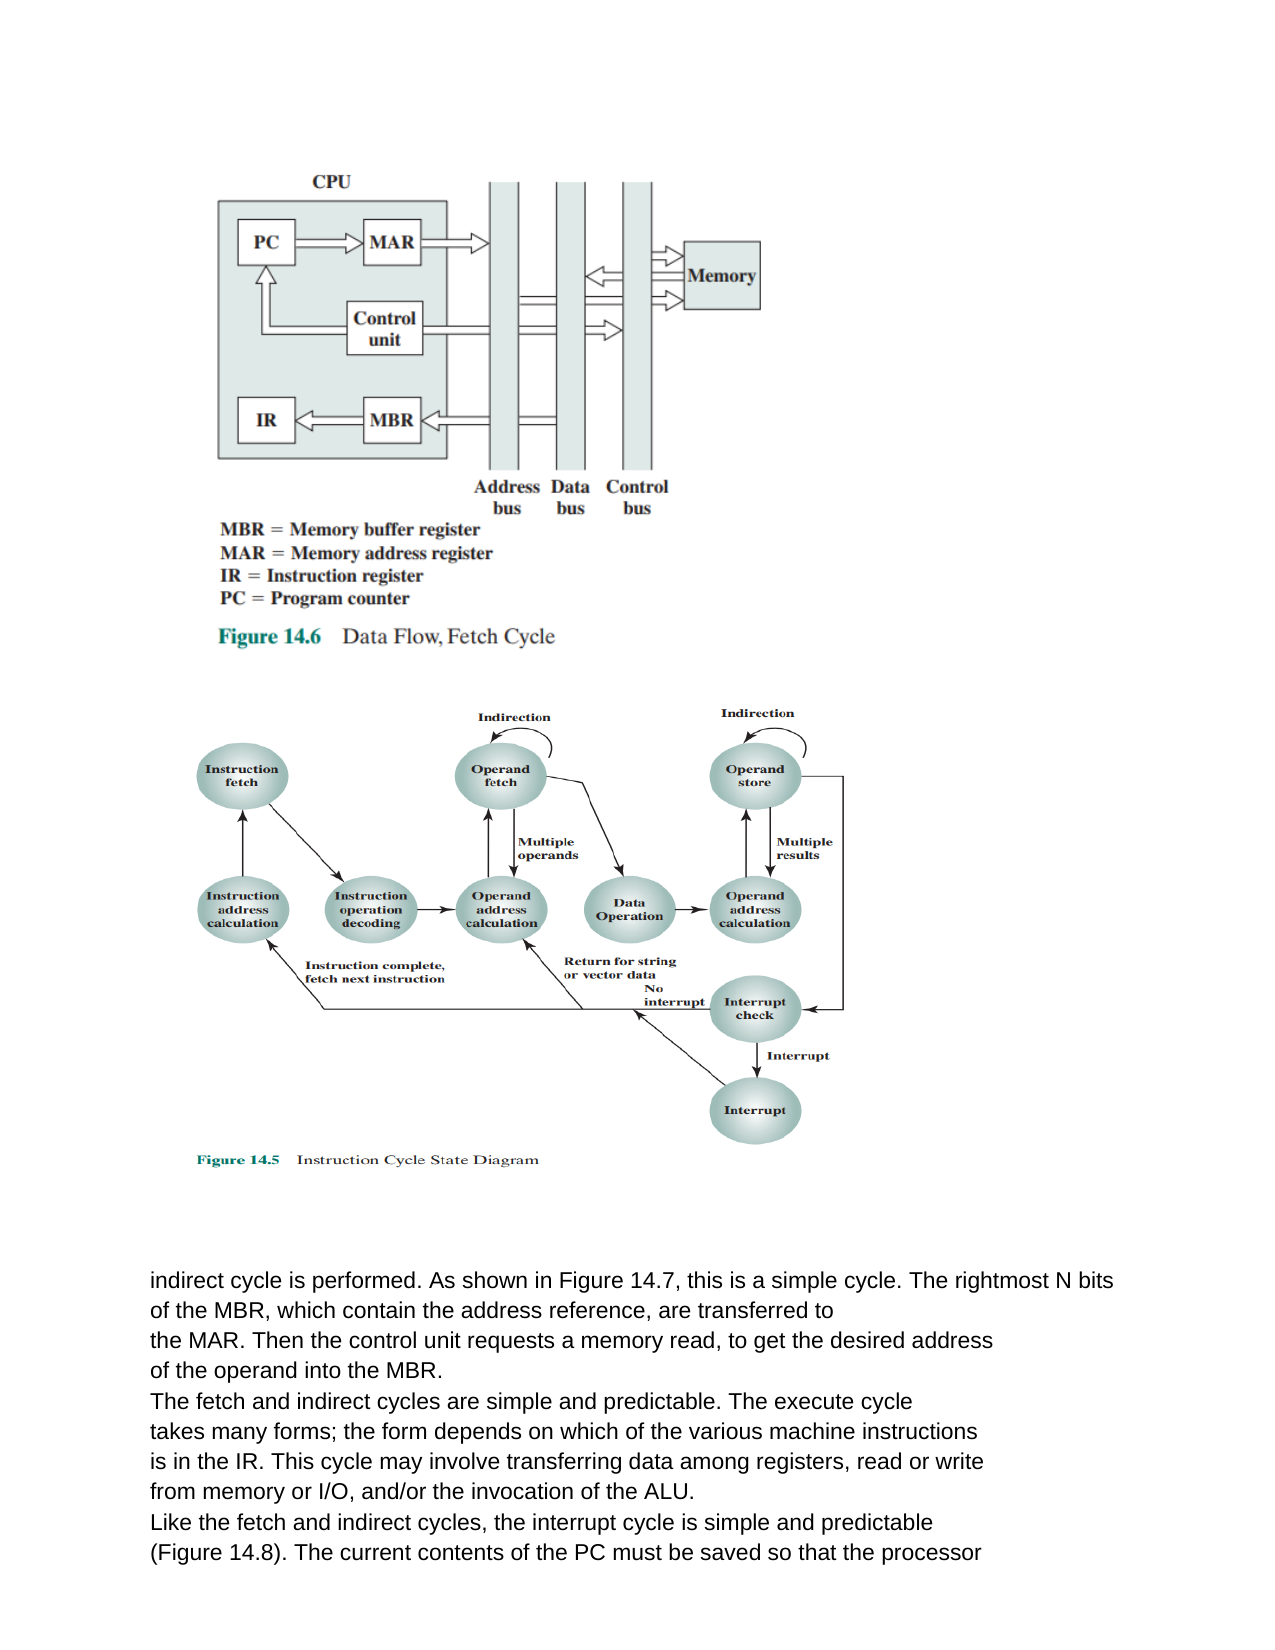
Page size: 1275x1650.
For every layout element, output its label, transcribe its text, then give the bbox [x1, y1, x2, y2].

text from memory or I/O, and/or the invocation of the ALU. [150, 1478, 1125, 1505]
text is in the IR. This cycle may involve transferring data among registers, read or write [150, 1448, 1125, 1474]
text The fetch and indirect cycles are simple and predictable. The execute cycle [150, 1388, 1125, 1414]
text indirect cycle is performed. As shown in Figure 14.7, this is a simple cycle. The rightmost N bits of the MBR, which contain the address reference, are transferred to [150, 1267, 1125, 1323]
text the MAR. Then the control unit requests a memory read, to get the desired address [150, 1327, 1125, 1354]
text (Figure 14.8). The current contents of the PC must be saved so that the processor [150, 1539, 1125, 1565]
text Like the fetch and indirect cycles, the interrupt cycle is simple and predictable [150, 1508, 1125, 1535]
text of the operand into the MBR. [150, 1357, 1125, 1384]
picture [150, 150, 787, 685]
text takes many forms; the form depends on which of the various machine instructions [150, 1418, 1125, 1444]
picture [150, 688, 858, 1173]
